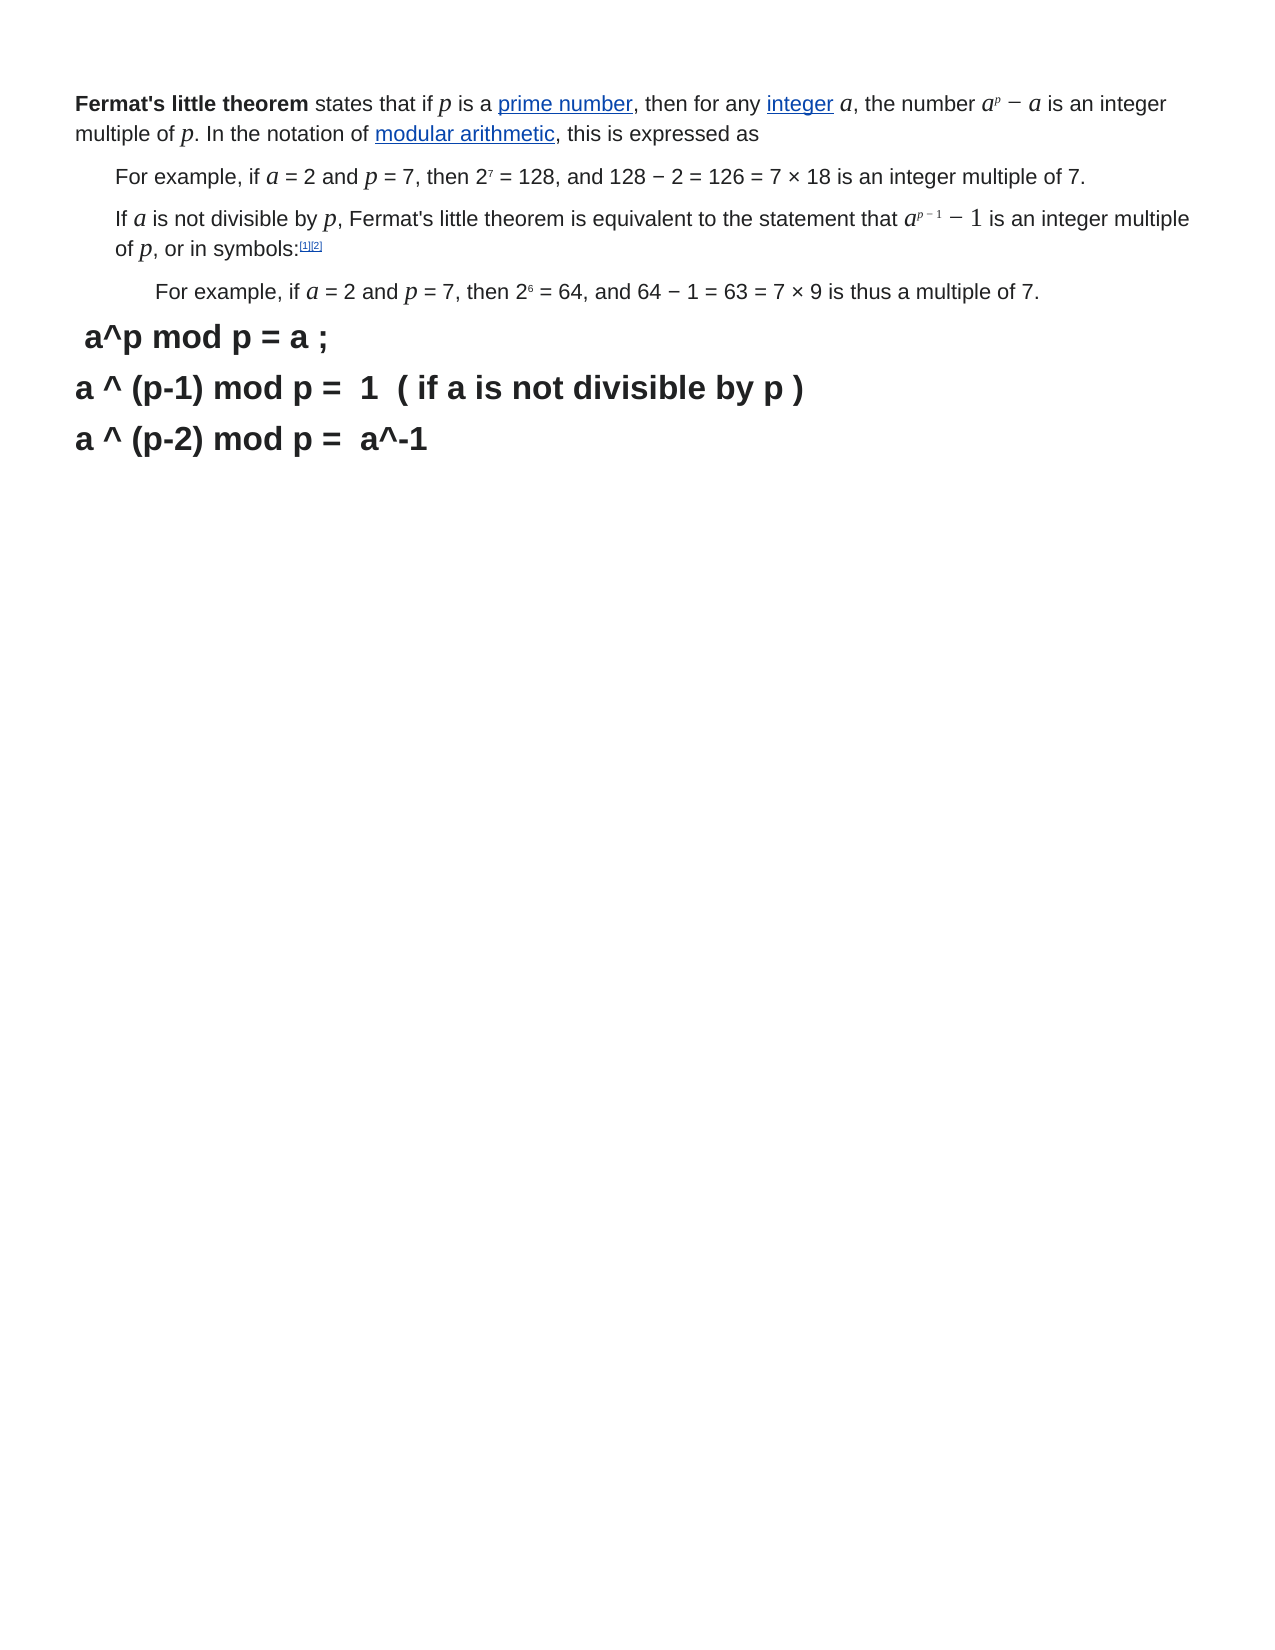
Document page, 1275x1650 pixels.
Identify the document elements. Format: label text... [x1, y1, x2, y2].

text a ^ (p-1) mod p = 1 ( if a is not divisible by p ) [75, 368, 1200, 407]
text For example, if a = 2 and p = 7, then 27 = 128, and 128 − 2 = 126 = 7 × 18 is an integer multiple of 7. [115, 160, 1200, 190]
text For example, if a = 2 and p = 7, then 26 = 64, and 64 − 1 = 63 = 7 × 9 is thus a multiple of 7. [155, 275, 1200, 305]
text Fermat's little theorem states that if p is a prime number, then for any integer a, the number ap − a is an integer multiple of p. In the notation of modular arithmetic, this is expressed as [75, 87, 1200, 147]
text If a is not divisible by p, Fermat's little theorem is equivalent to the statement that ap − 1 − 1 is an integer multiple of p, or in symbols:[1][2] [115, 202, 1200, 262]
text a ^ (p-2) mod p = a^-1 [75, 419, 1200, 458]
text a^p mod p = a ; [75, 317, 1200, 356]
